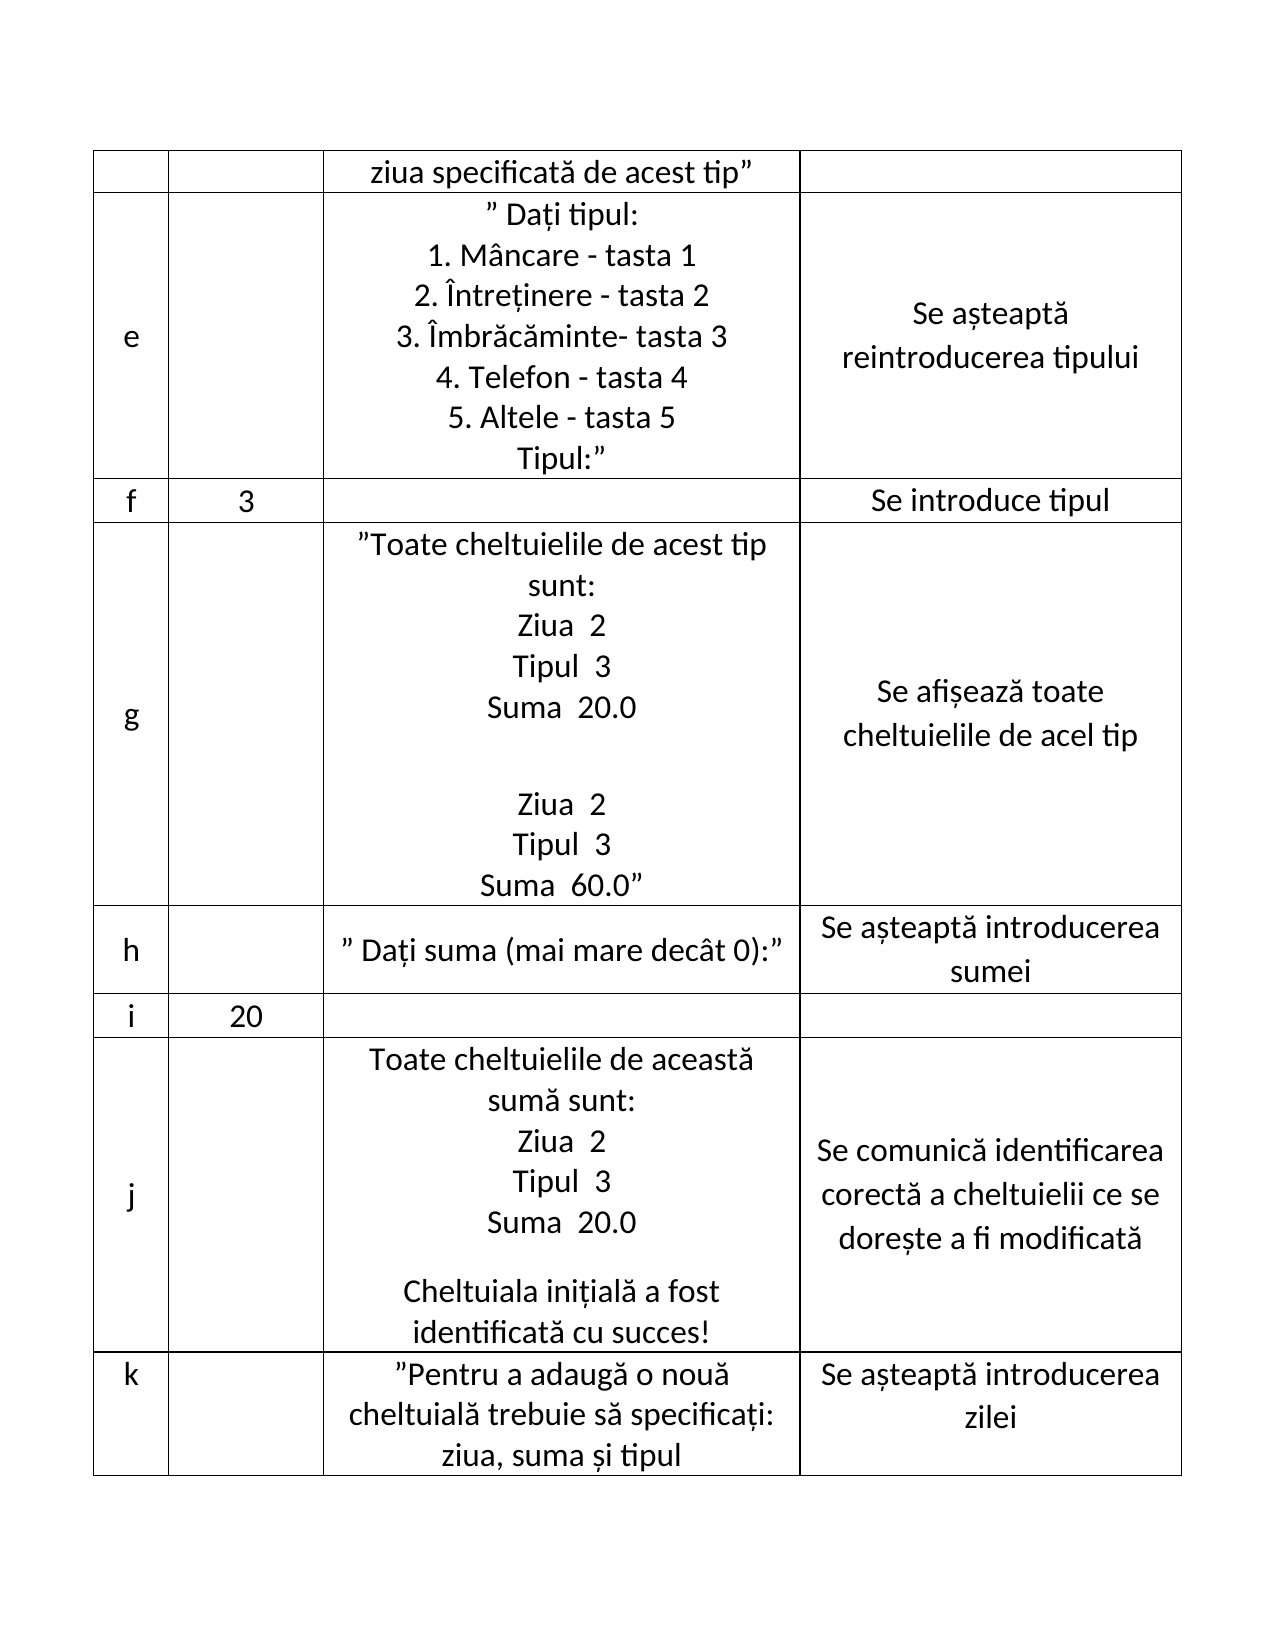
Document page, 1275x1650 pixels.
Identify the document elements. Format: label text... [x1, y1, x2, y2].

table_cell Se afișează toate cheltuielile de acel tip [801, 523, 1181, 905]
table_cell g [94, 523, 168, 905]
table_cell Se așteaptă reintroducerea tipului [801, 193, 1181, 478]
table_cell k [94, 1353, 168, 1475]
table_cell e [94, 193, 168, 478]
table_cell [324, 1353, 799, 1475]
table_cell 20 [169, 994, 323, 1037]
table_cell i [94, 994, 168, 1037]
table_cell f [94, 479, 168, 522]
table_cell Se așteaptă introducerea sumei [801, 906, 1181, 992]
table_cell ”Toate cheltuielile de acest tip sunt: Ziua 2 Tipul 3 Suma 20.0 Ziua 2 Tipul 3 Suma 60.0” [324, 523, 799, 905]
table_cell [169, 1038, 323, 1351]
table_cell Se introduce tipul [801, 479, 1181, 522]
table_cell [169, 906, 323, 992]
table_cell Se comunică identificarea corectă a cheltuielii ce se dorește a fi modificată [801, 1038, 1181, 1351]
table_cell ” Dați tipul: 1. Mâncare - tasta 1 2. Întreținere - tasta 2 3. Îmbrăcăminte- tasta 3 4. Telefon - tasta 4 5. Altele - tasta 5 Tipul:” [324, 193, 799, 478]
table_cell [169, 151, 323, 192]
table_cell [324, 994, 799, 1037]
table_cell j [94, 1038, 168, 1351]
table_cell [169, 1353, 323, 1475]
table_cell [324, 151, 799, 192]
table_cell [801, 1353, 1181, 1475]
table_cell h [94, 906, 168, 992]
table_cell ” Dați suma (mai mare decât 0):” [324, 906, 799, 992]
table_cell [324, 479, 799, 522]
table_cell [169, 523, 323, 905]
table_cell d [94, 151, 168, 192]
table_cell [801, 151, 1181, 192]
table_cell 3 [169, 479, 323, 522]
table_cell [801, 994, 1181, 1037]
table_cell Toate cheltuielile de această sumă sunt: Ziua 2 Tipul 3 Suma 20.0 Cheltuiala inițială a fost identificată cu succes! [324, 1038, 799, 1351]
table_cell [169, 193, 323, 478]
